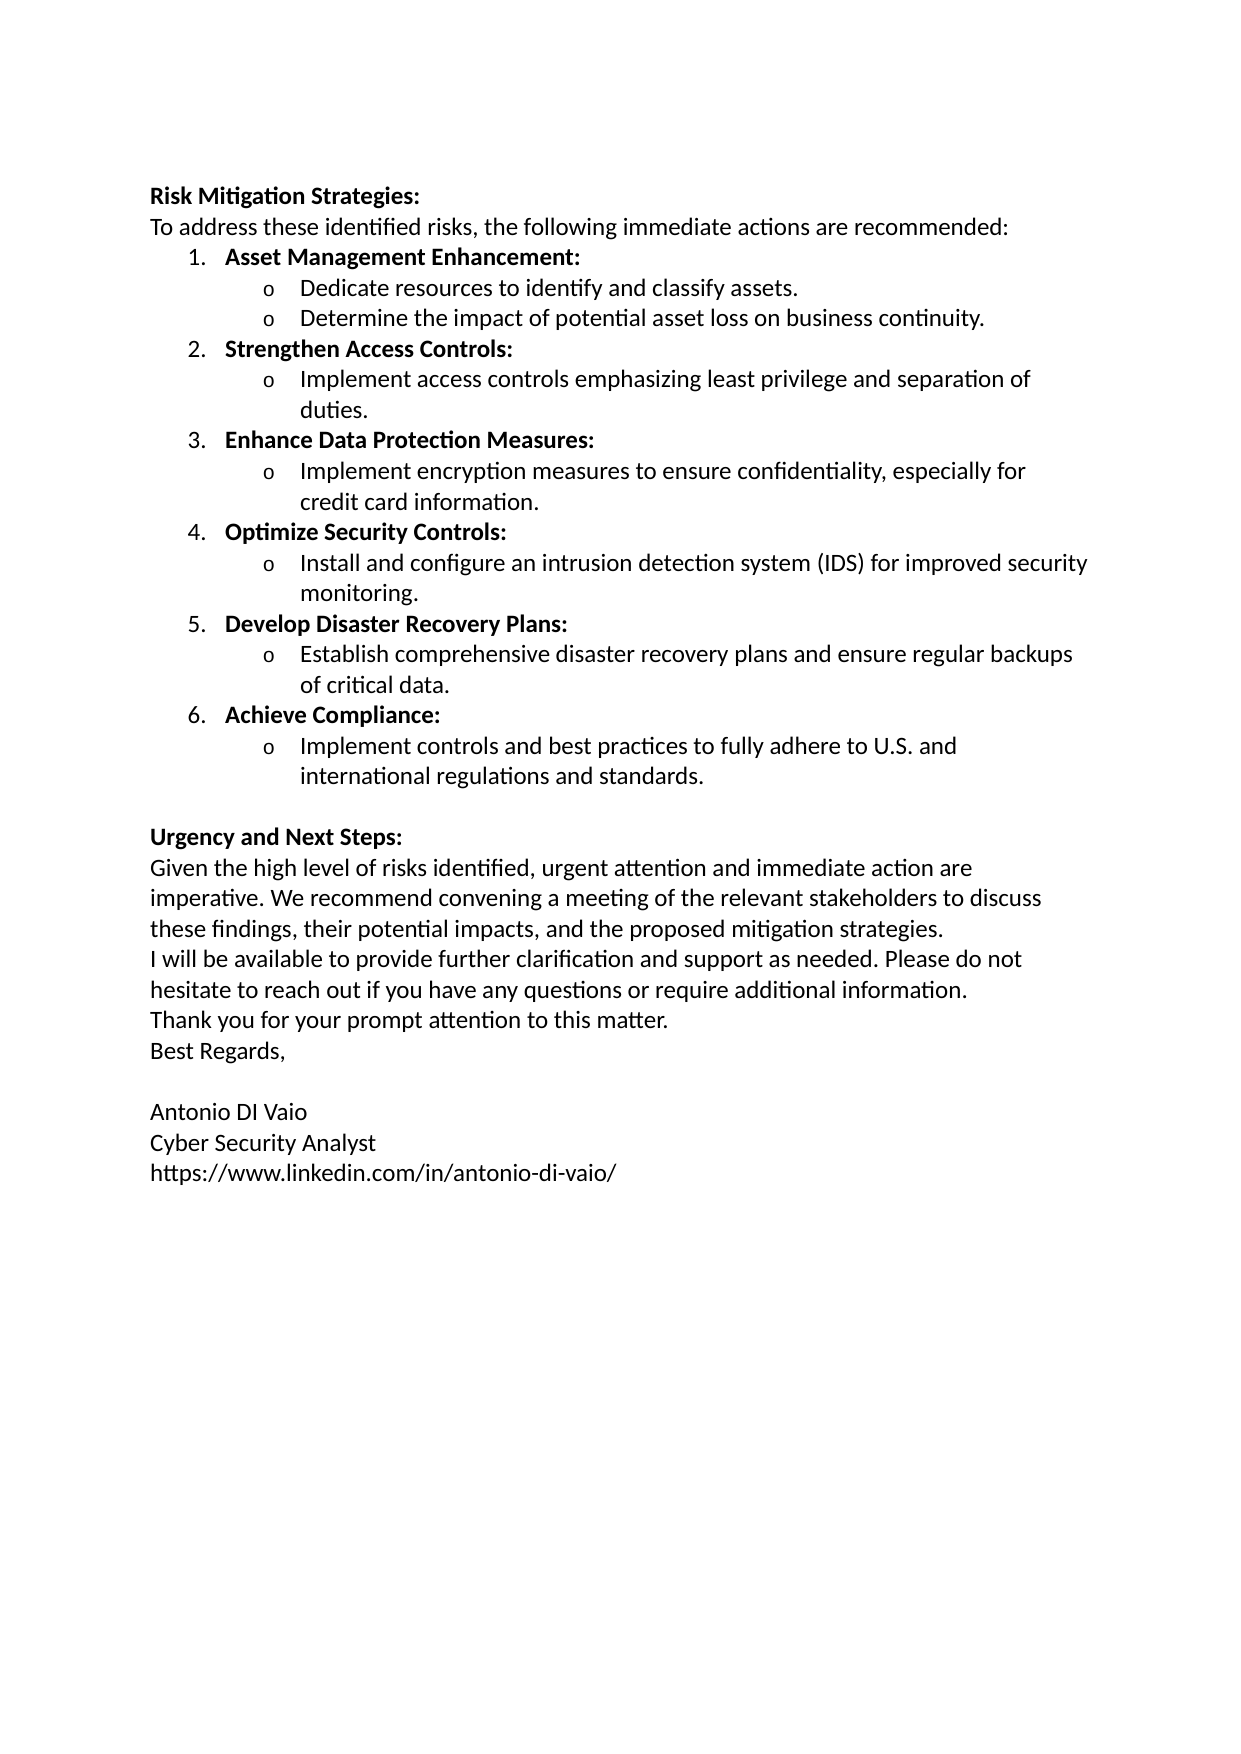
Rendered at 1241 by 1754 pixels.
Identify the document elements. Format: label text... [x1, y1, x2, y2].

list Optimize Security Controls: [187, 516, 1090, 547]
text I will be available to provide further clarification and support as needed. Please do not hesitate to reach out if you have any questions or require additional information. [150, 943, 1090, 1004]
list Enhance Data Protection Measures: [187, 425, 1090, 455]
list Implement encryption measures to ensure confidentiality, especially for credit card information. [262, 455, 1090, 516]
text Thank you for your prompt attention to this matter. [150, 1004, 1090, 1035]
list Develop Disaster Recovery Plans: [187, 608, 1090, 638]
list Implement controls and best practices to fully adhere to U.S. and international regulations and standards. [262, 730, 1090, 791]
text Cyber Security Analyst [150, 1127, 1090, 1157]
list Establish comprehensive disaster recovery plans and ensure regular backups of critical data. [262, 638, 1090, 699]
text Given the high level of risks identified, urgent attention and immediate action are imperative. We recommend convening a meeting of the relevant stakeholders to discuss these findings, their potential impacts, and the proposed mitigation strategies. [150, 852, 1090, 943]
text Antonio DI Vaio [150, 1096, 1090, 1127]
text Risk Mitigation Strategies: [150, 181, 1090, 211]
text https://www.linkedin.com/in/antonio-di-vaio/ [150, 1157, 1090, 1188]
list Achieve Compliance: [187, 699, 1090, 730]
list Install and configure an intrusion detection system (IDS) for improved security monitoring. [262, 547, 1090, 608]
list Asset Management Enhancement: [187, 242, 1090, 272]
list Determine the impact of potential asset loss on business continuity. [262, 303, 1090, 333]
list Strengthen Access Controls: [187, 333, 1090, 364]
text Best Regards, [150, 1035, 1090, 1066]
list Dedicate resources to identify and classify assets. [262, 272, 1090, 303]
text Urgency and Next Steps: [150, 821, 1090, 852]
text To address these identified risks, the following immediate actions are recommended: [150, 211, 1090, 242]
list Implement access controls emphasizing least privilege and separation of duties. [262, 364, 1090, 425]
